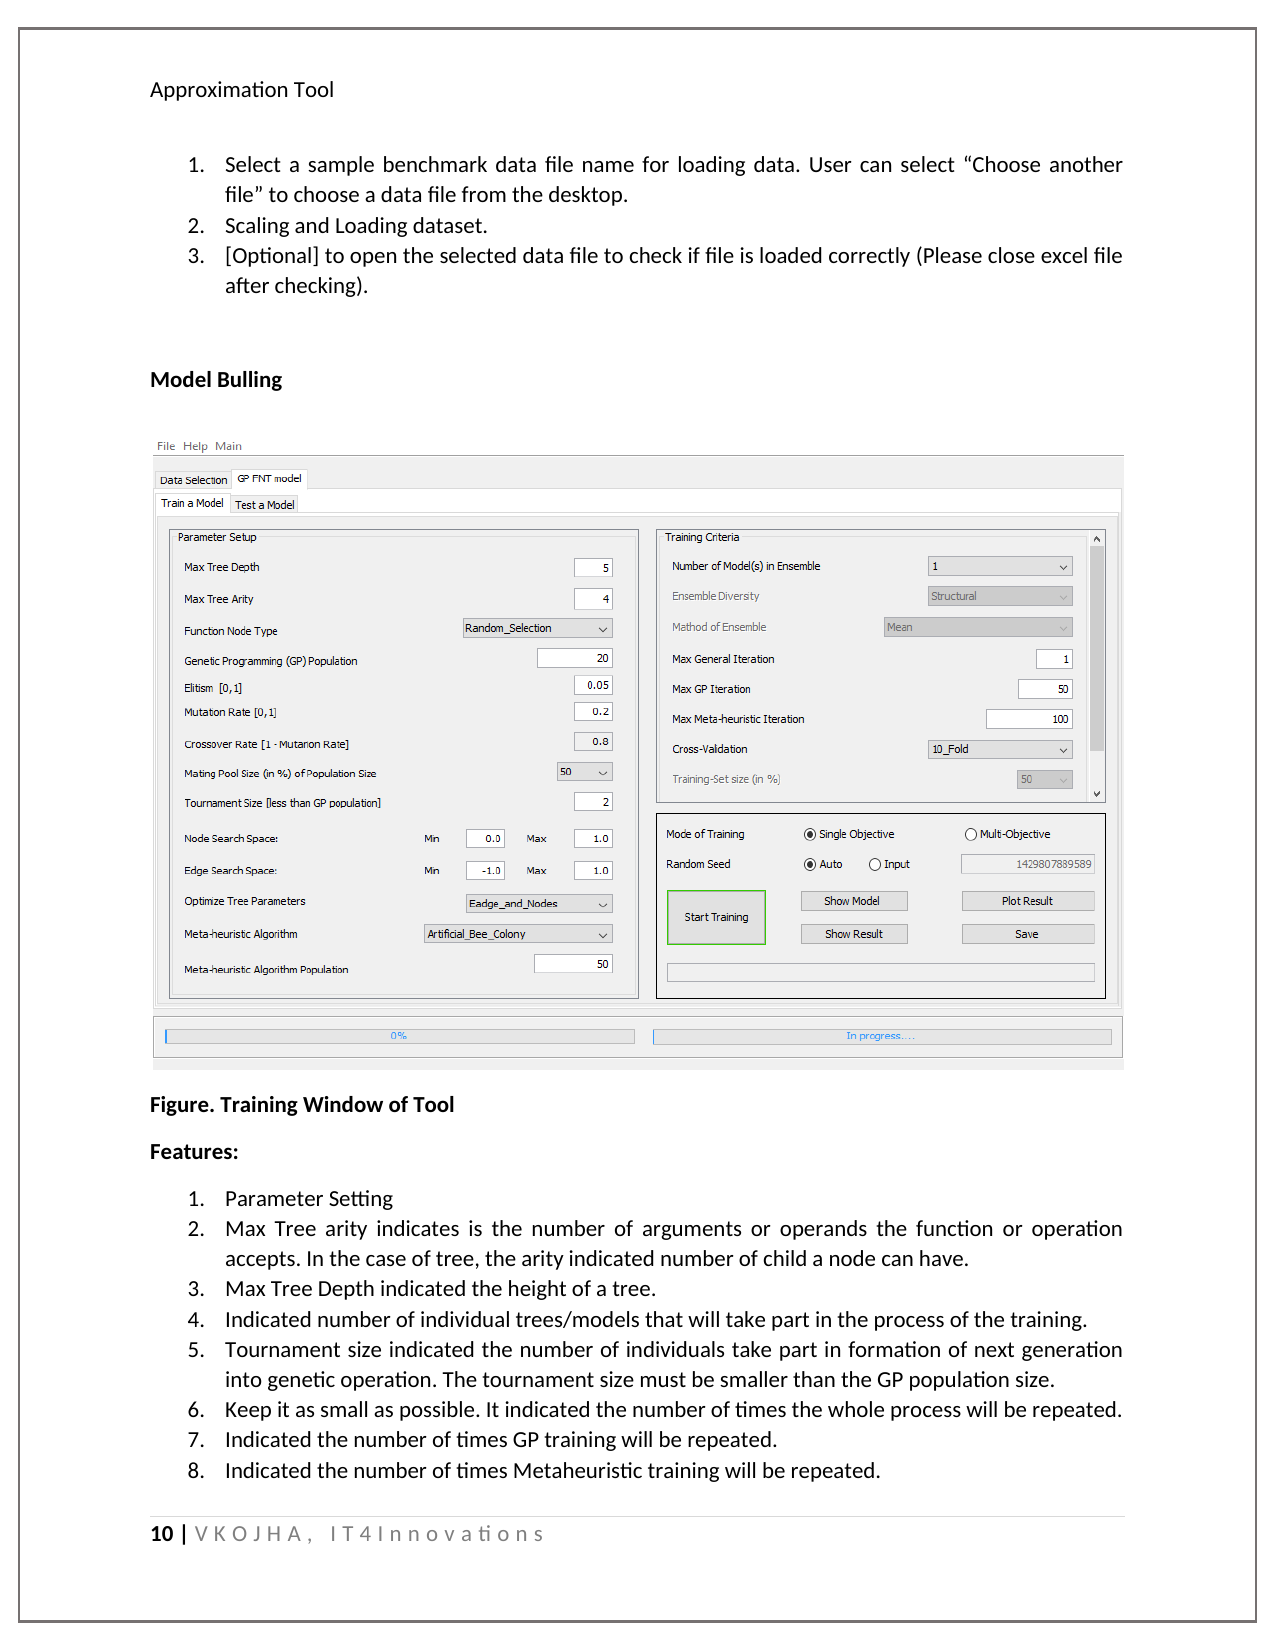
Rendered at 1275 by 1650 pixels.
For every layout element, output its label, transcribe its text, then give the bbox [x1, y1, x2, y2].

list Tournament size indicated the number of individuals take part in formation of next generation into genetic operation. The tournament size must be smaller than the GP population size. [187, 1335, 1125, 1393]
text Figure. Training Window of Tool [150, 1090, 1125, 1118]
list Indicated the number of times GP training will be repeated. [187, 1426, 1125, 1453]
list Select a sample benchmark data file name for loading data. User can select “Choose another file” to choose a data file from the desktop. [187, 150, 1125, 209]
text Model Bulling [150, 365, 1125, 393]
list Keep it as small as possible. It indicated the number of times the whole process will be repeated. [187, 1395, 1125, 1423]
list Scaling and Loading dataset. [187, 211, 1125, 239]
list Max Tree Depth indicated the height of a tree. [187, 1274, 1125, 1302]
list Indicated the number of times Metaheuristic training will be repeated. [187, 1456, 1125, 1484]
list [Optional] to open the selected data file to check if file is loaded correctly (Please close excel file after checking). [187, 241, 1125, 299]
list Max Tree arity indicates is the number of arguments or operands the function or operation accepts. In the case of tree, the arity indicated number of child a node can have. [187, 1214, 1125, 1272]
text Features: [150, 1137, 1125, 1165]
list Parameter Setting [187, 1184, 1125, 1212]
list Indicated number of individual trees/models that will take part in the process of the training. [187, 1305, 1125, 1333]
